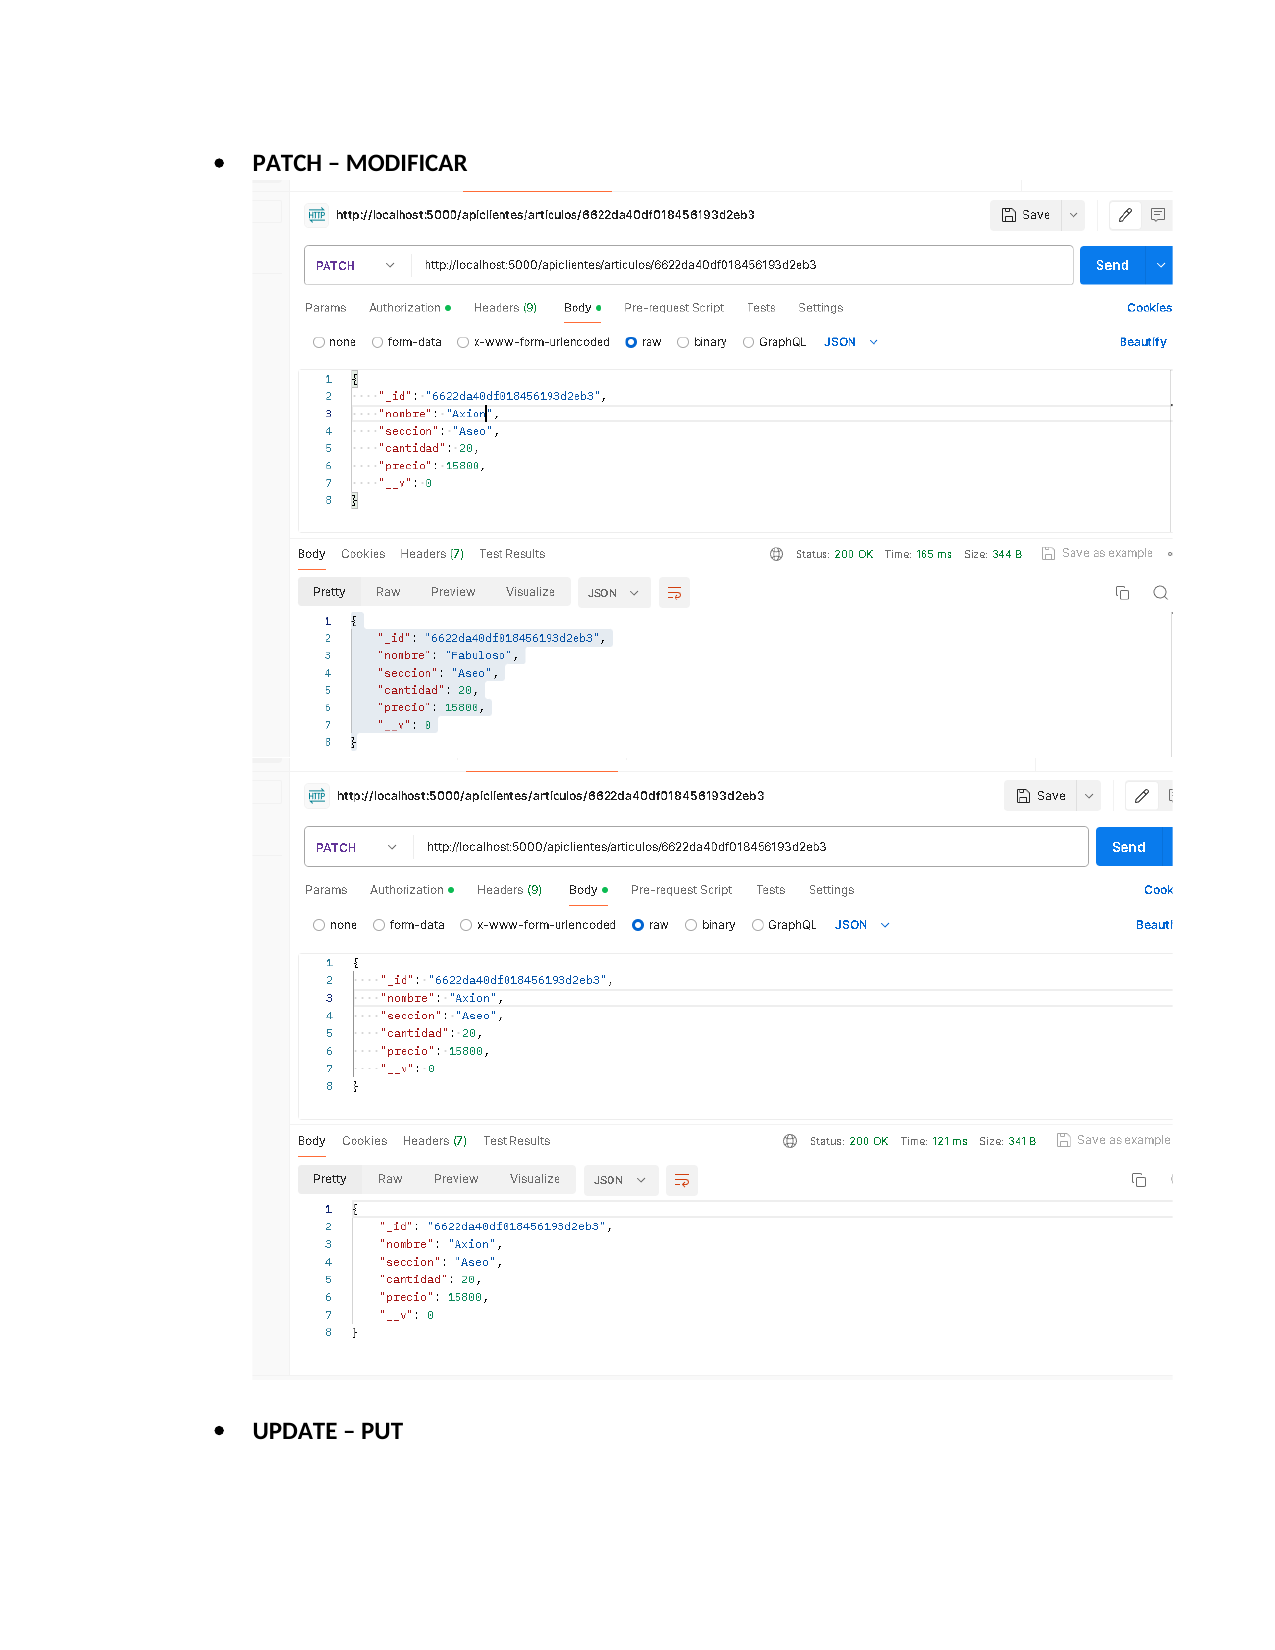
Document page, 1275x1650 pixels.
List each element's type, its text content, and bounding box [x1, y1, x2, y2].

picture [252, 180, 1173, 757]
picture [252, 758, 1173, 1380]
list PATCH – MODIFICAR [215, 148, 1098, 178]
list UPDATE – PUT [215, 1415, 1098, 1446]
